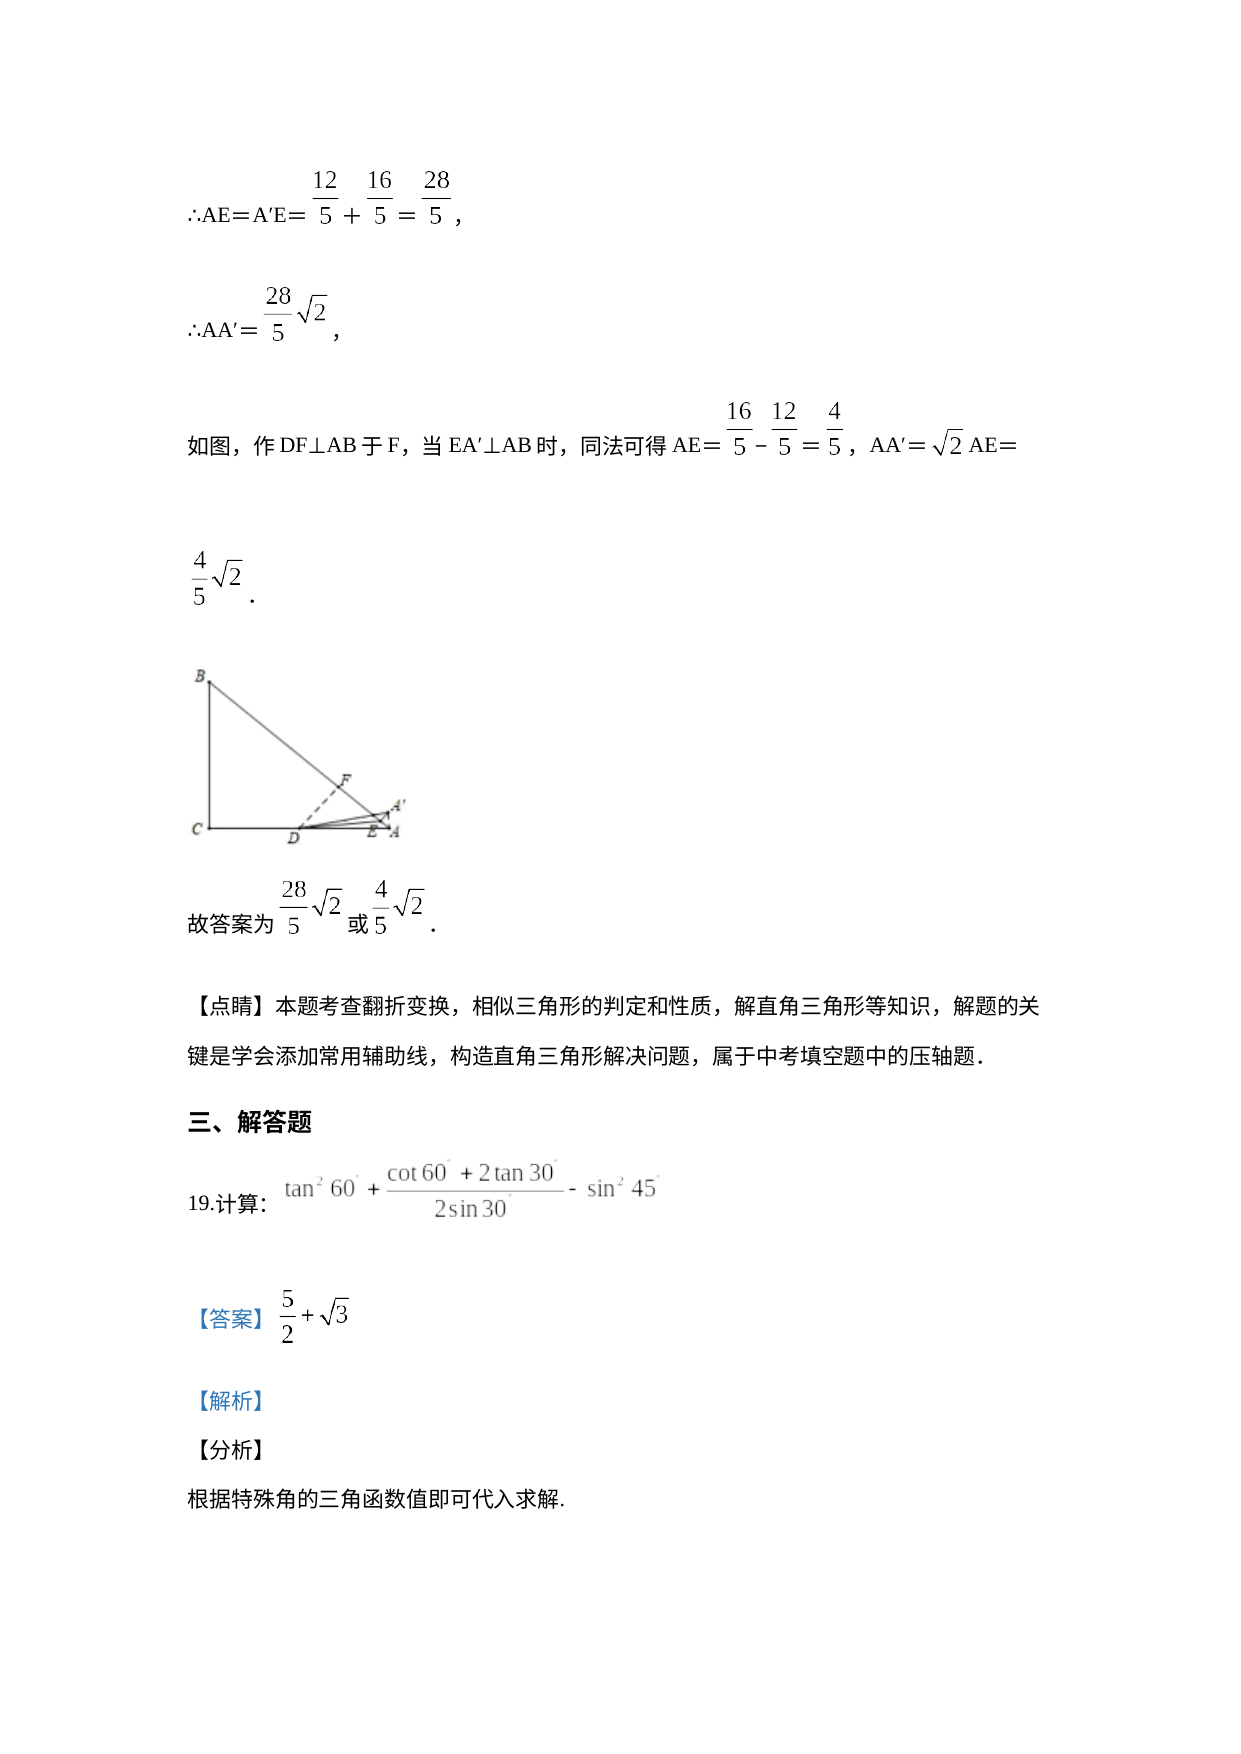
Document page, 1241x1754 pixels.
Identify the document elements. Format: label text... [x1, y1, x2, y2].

text 根据特殊角的三角函数值即可代入求解. [187, 1482, 1053, 1515]
text 19.计算： [187, 1153, 1053, 1253]
text 【解析】 [187, 1384, 1053, 1417]
text 如图，作DF⊥AB于F，当 EA′⊥AB时，同法可得AE＝−＝，AA′＝AE＝． [187, 395, 1053, 644]
text ∴AE＝A′E＝＋＝， [187, 165, 1053, 264]
picture [187, 665, 424, 853]
text ∴AA′＝， [187, 280, 1053, 379]
text 【答案】 [187, 1268, 1053, 1368]
text 【分析】 [187, 1433, 1053, 1466]
text 故答案为或． [187, 873, 1053, 972]
text 三、解答题 [187, 1087, 1053, 1153]
text 【点睛】本题考查翻折变换，相似三角形的判定和性质，解直角三角形等知识，解题的关键是学会添加常用辅助线，构造直角三角形解决问题，属于中考填空题中的压轴题． [187, 988, 1053, 1071]
